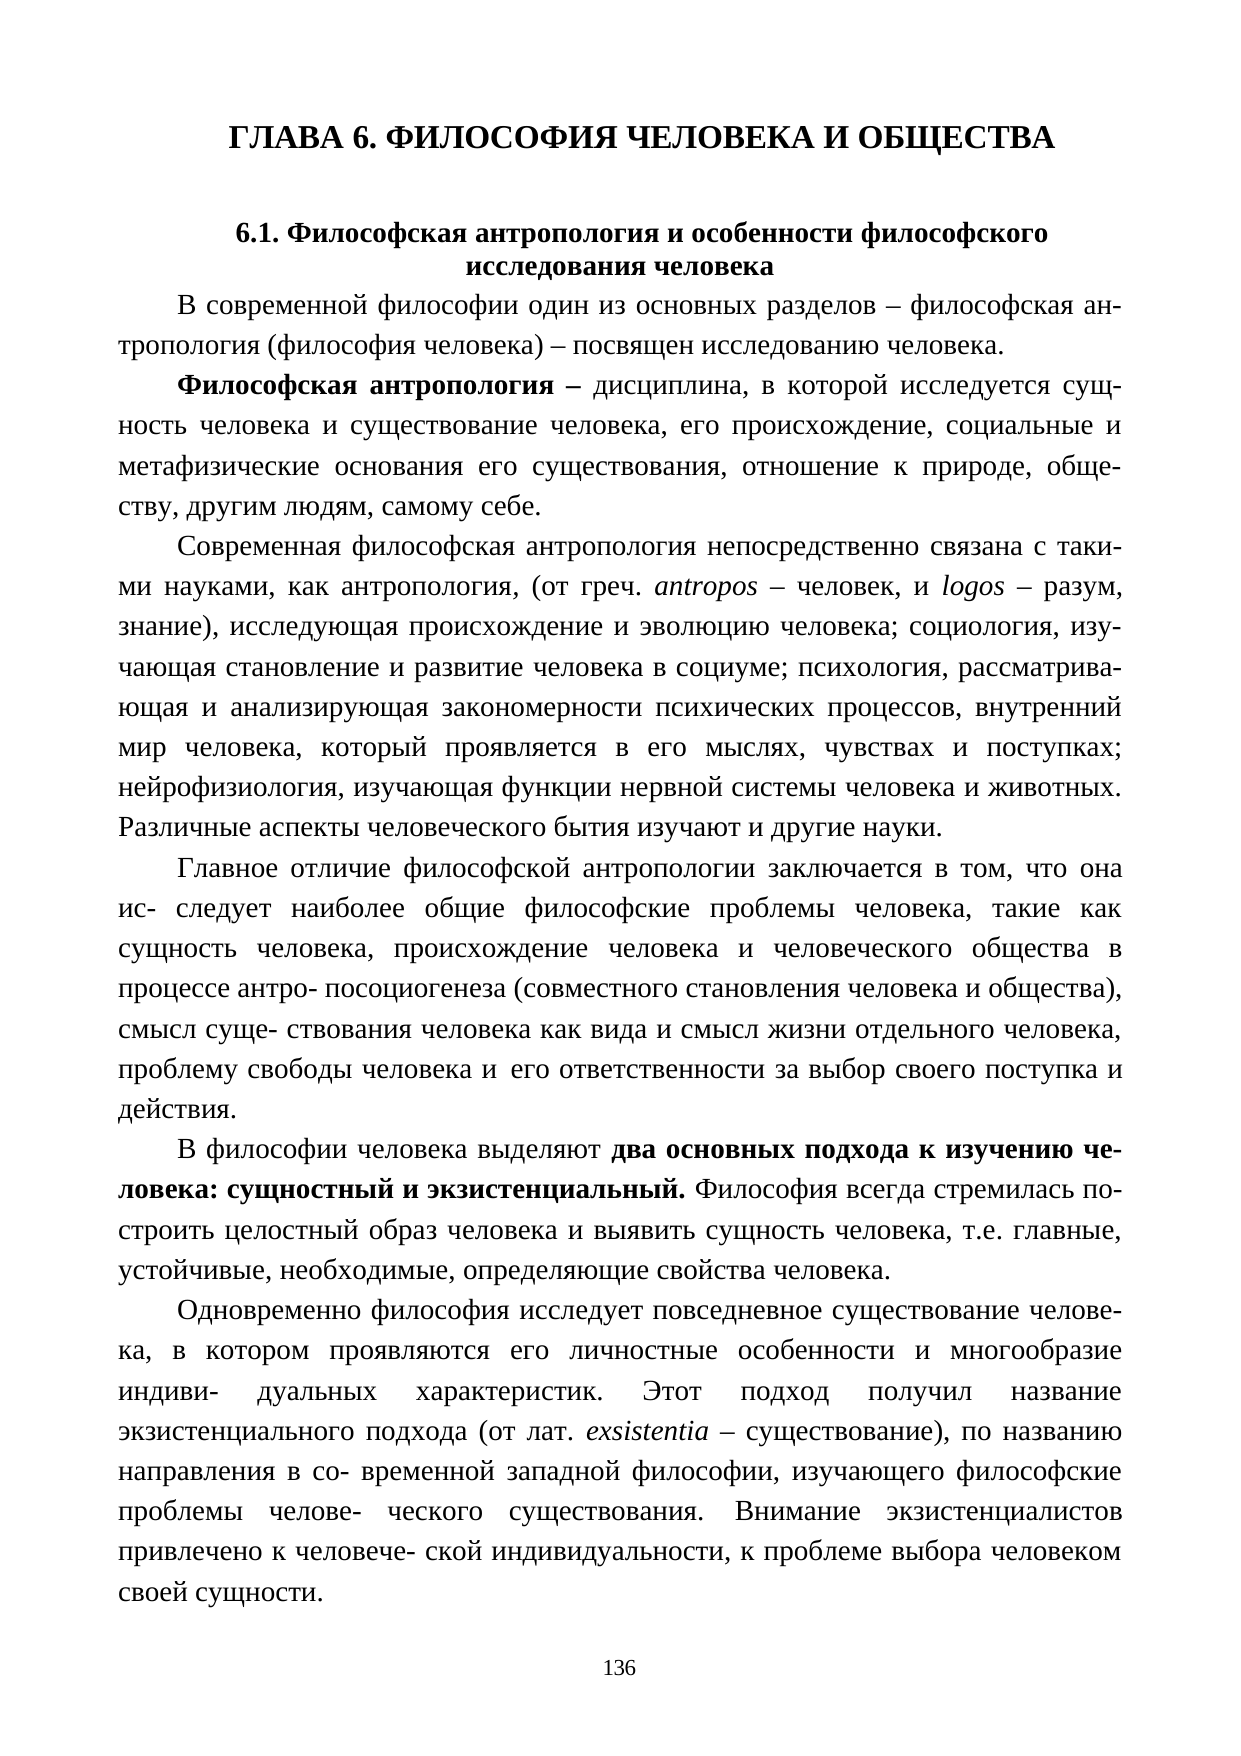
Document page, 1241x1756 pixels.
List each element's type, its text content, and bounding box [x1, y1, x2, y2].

subtitle ГЛАВА 6. ФИЛОСОФИЯ ЧЕЛОВЕКА И ОБЩЕСТВА [152, 118, 1132, 156]
text Cовременная философская антропология непосредственно связана с таки- ми науками, как антропология, (от греч. antropos – человек, и logos – разум, знание), исследующая происхождение и эволюцию человека; социология, изу- чающая становление и развитие человека в социуме; психология, рассматрива- ющая и анализирующая закономерности психических процессов, внутренний мир человека, который проявляется в его мыслях, чувствах и поступках; нейрофизиология, изучающая функции нервной системы человека и животных. Различные аспекты человеческого бытия изучают и другие науки. [118, 528, 1123, 843]
text Одновременно философия исследует повседневное существование челове- ка, в котором проявляются его личностные особенности и многообразие индиви- дуальных характеристик. Этот подход получил название экзистенциального подхода (от лат. exsistentia – существование), по названию направления в со- временной западной философии, изучающего философские проблемы челове- ческого существования. Внимание экзистенциалистов привлечено к человече- ской индивидуальности, к проблеме выбора человеком своей сущности. [118, 1292, 1123, 1607]
text Философская антропология – дисциплина, в которой исследуется сущ- ность человека и существование человека, его происхождение, социальные и метафизические основания его существования, отношение к природе, обще- ству, другим людям, самому себе. [118, 367, 1123, 521]
subtitle Философская антропология и особенности философского исследования человека [235, 215, 1048, 282]
text Главное отличие философской антропологии заключается в том, что она ис- следует наиболее общие философские проблемы человека, такие как сущность человека, происхождение человека и человеческого общества в процессе антро- посоциогенеза (совместного становления человека и общества), смысл суще- ствования человека как вида и смысл жизни отдельного человека, проблему свободы человека и его ответственности за выбор своего поступка и действия. [118, 850, 1123, 1125]
text В современной философии один из основных разделов – философская ан- тропология (философия человека) – посвящен исследованию человека. [118, 287, 1123, 361]
text В философии человека выделяют два основных подхода к изучению че- ловека: сущностный и экзистенциальный. Философия всегда стремилась по- строить целостный образ человека и выявить сущность человека, т.е. главные, устойчивые, необходимые, определяющие свойства человека. [118, 1131, 1123, 1286]
